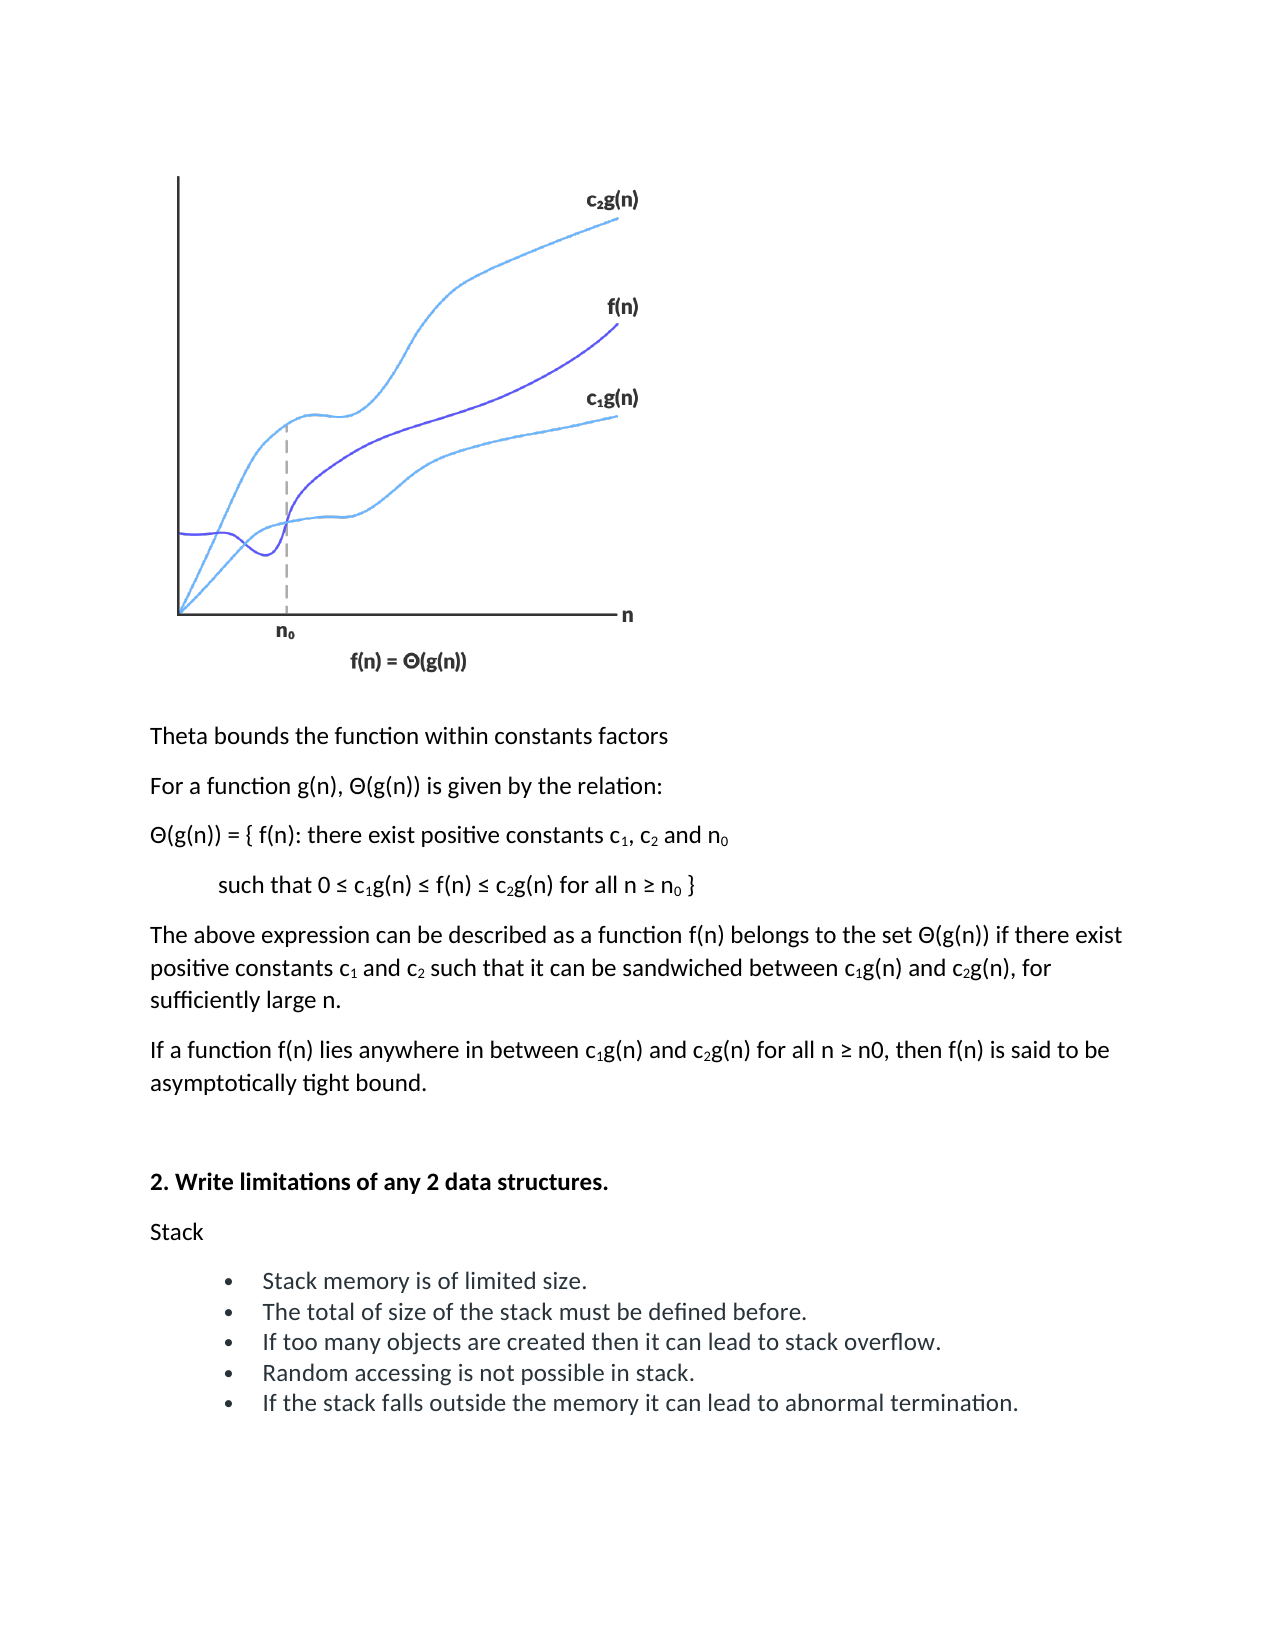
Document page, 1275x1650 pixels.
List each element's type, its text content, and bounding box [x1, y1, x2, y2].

text Theta bounds the function within constants factors [150, 720, 1125, 751]
list Random accessing is not possible in stack. [225, 1357, 1125, 1387]
list Stack memory is of limited size. [225, 1265, 1125, 1296]
list The total of size of the stack must be defined before. [225, 1296, 1125, 1326]
text such that 0 ≤ c1g(n) ≤ f(n) ≤ c2g(n) for all n ≥ n0 } [150, 869, 1125, 900]
list If too many objects are created then it can lead to stack overflow. [225, 1326, 1125, 1357]
text If a function f(n) lies anywhere in between c1g(n) and c2g(n) for all n ≥ n0, then f(n) is said to be asymptotically tight bound. [150, 1034, 1125, 1098]
picture [150, 150, 666, 702]
text The above expression can be described as a function f(n) belongs to the set Θ(g(n)) if there exist positive constants c1 and c2 such that it can be sandwiched between c1g(n) and c2g(n), for sufficiently large n. [150, 919, 1125, 1015]
text Θ(g(n)) = { f(n): there exist positive constants c1, c2 and n0 [150, 819, 1125, 850]
text 2. Write limitations of any 2 data structures. [150, 1166, 1125, 1197]
list If the stack falls outside the memory it can lead to abnormal termination. [225, 1387, 1125, 1418]
text For a function g(n), Θ(g(n)) is given by the relation: [150, 770, 1125, 801]
text Stack [150, 1216, 1125, 1246]
